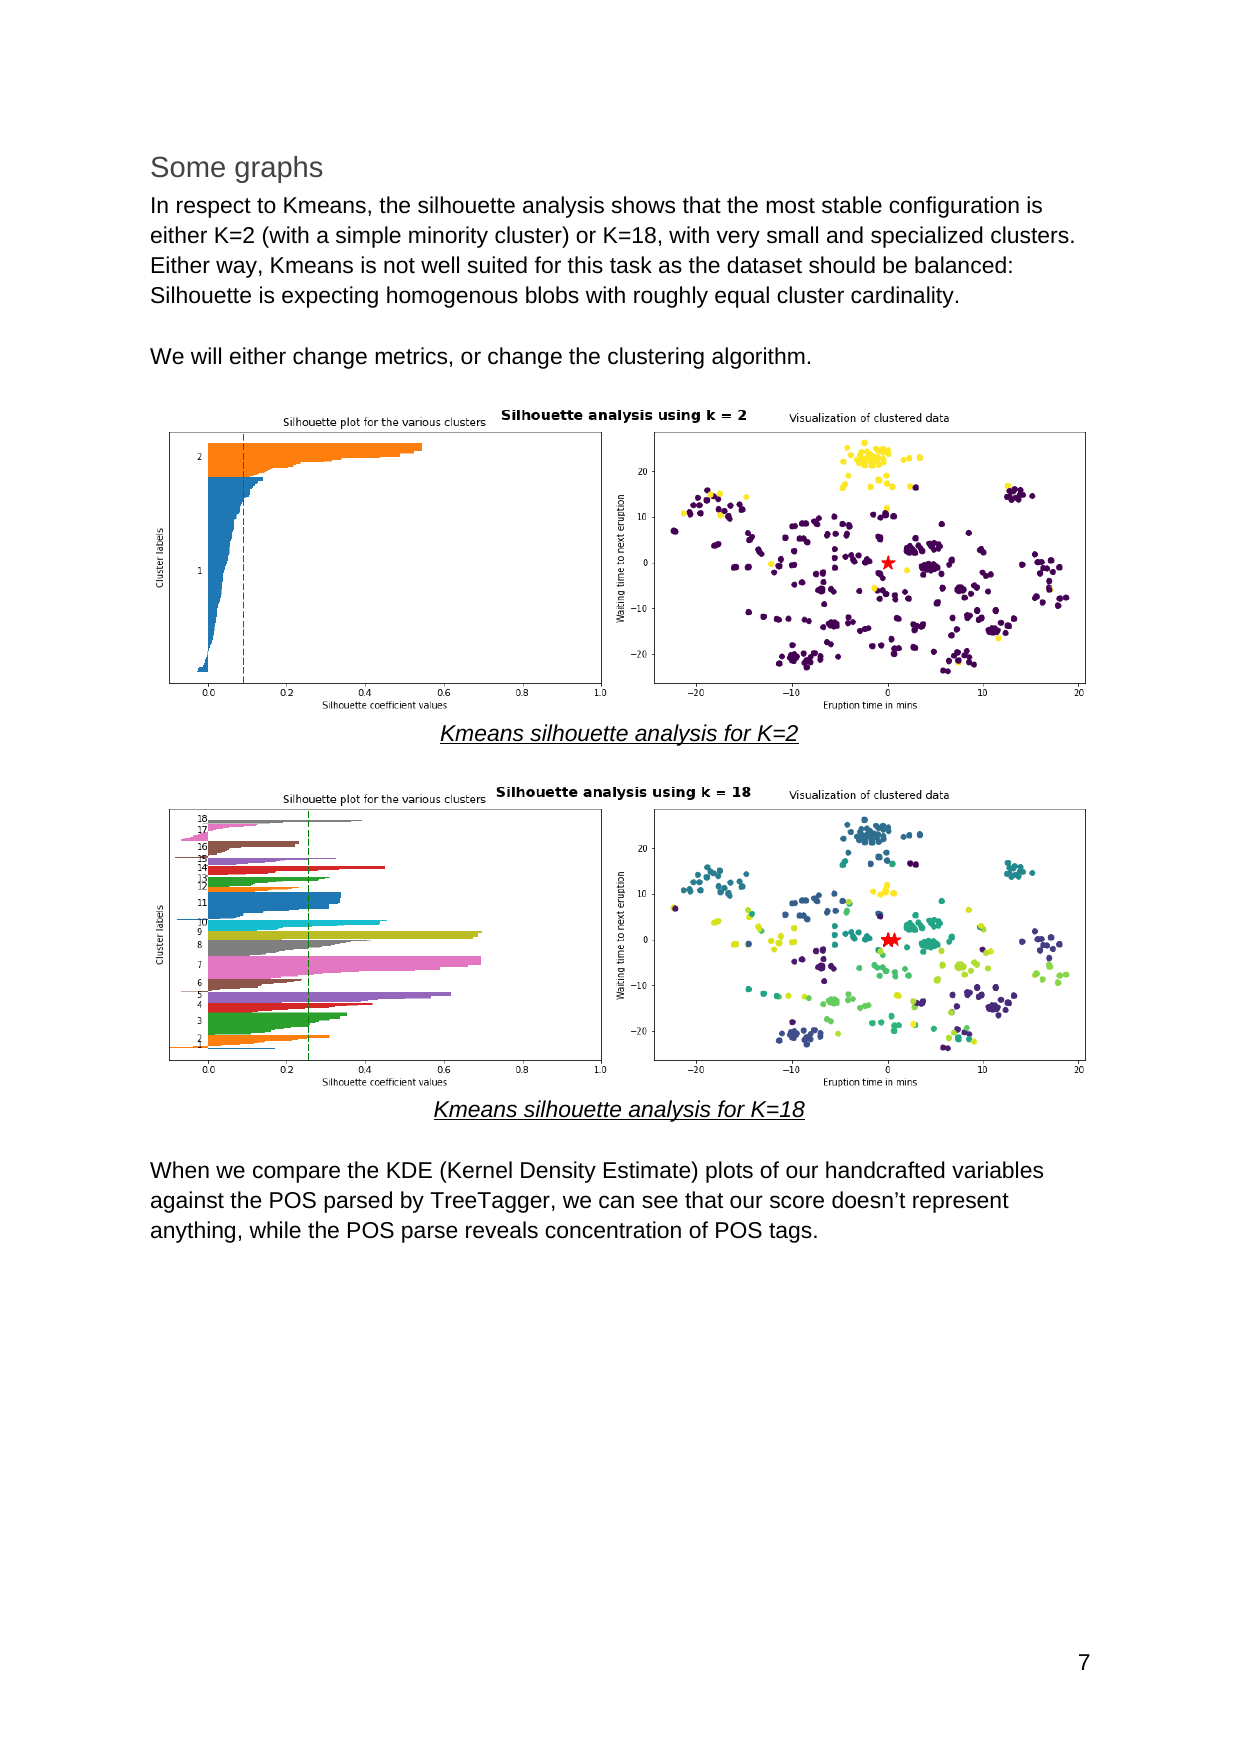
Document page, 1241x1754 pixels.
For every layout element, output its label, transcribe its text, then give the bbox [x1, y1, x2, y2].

picture [150, 403, 1091, 716]
text When we compare the KDE (Kernel Density Estimate) plots of our handcrafted variables against the POS parsed by TreeTagger, we can see that our score doesn’t represent anything, while the POS parse reveals concentration of POS tags. [150, 1157, 1090, 1244]
subtitle Some graphs [150, 150, 1090, 183]
text In respect to Kmeans, the silhouette analysis shows that the most stable configuration is either K=2 (with a simple minority cluster) or K=18, with very small and specialized clusters. Either way, Kmeans is not well suited for this task as the dataset should be balanced: Silhouette is expecting homogenous blobs with roughly equal cluster cardinality. [150, 192, 1090, 309]
text Kmeans silhouette analysis for K=18 [150, 1096, 1090, 1123]
text Kmeans silhouette analysis for K=2 [150, 720, 1090, 746]
text We will either change metrics, or change the clustering algorithm. [150, 343, 1090, 369]
picture [150, 780, 1091, 1093]
